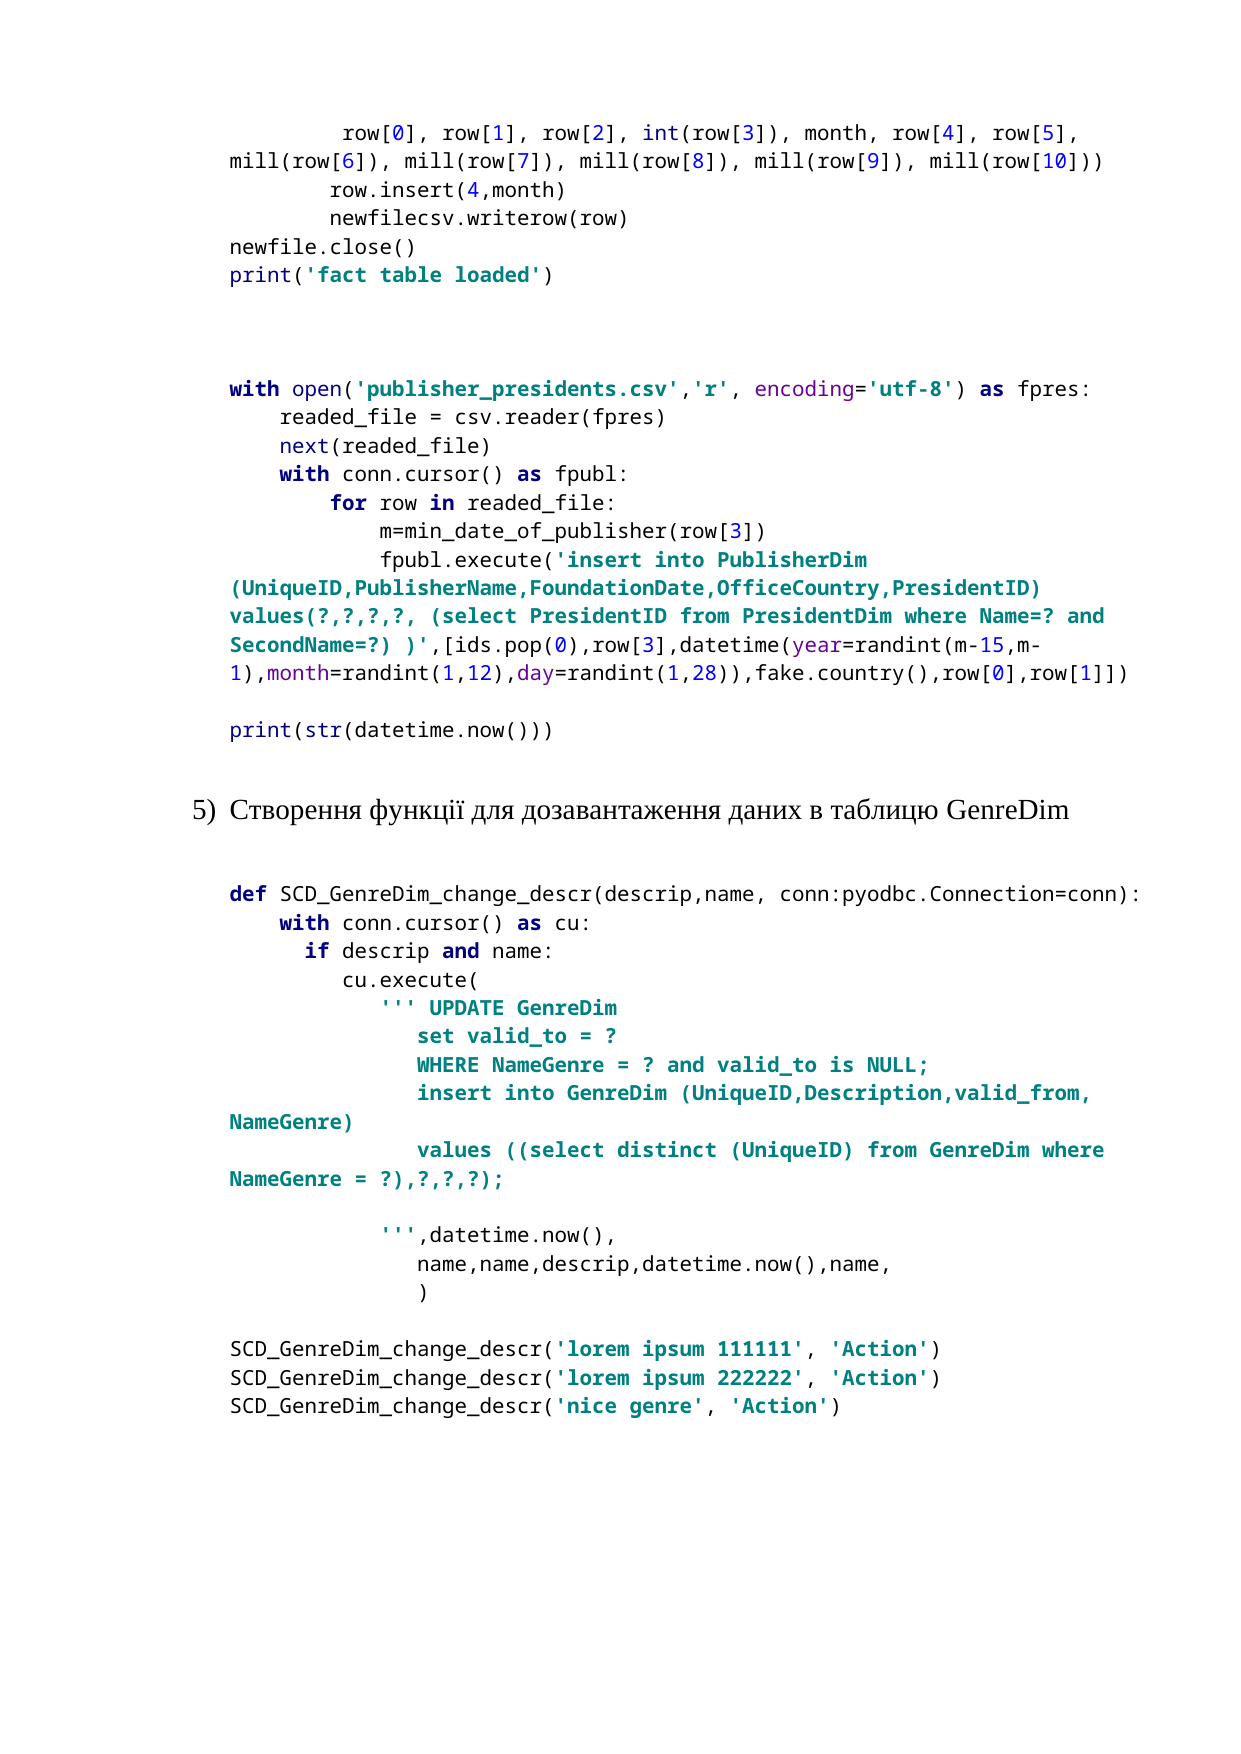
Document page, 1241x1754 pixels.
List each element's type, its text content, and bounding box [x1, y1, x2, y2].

text def SCD_GenreDim_change_descr(descrip,name, conn:pyodbc.Connection=conn): with conn.cursor() as cu: if descrip and name: cu.execute( ''' UPDATE GenreDim set valid_to = ? WHERE NameGenre = ? and valid_to is NULL; insert into GenreDim (UniqueID,Description,valid_from, NameGenre) values ((select distinct (UniqueID) from GenreDim where NameGenre = ?),?,?,?); ''',datetime.now(), name,name,descrip,datetime.now(),name, ) SCD_GenreDim_change_descr('lorem ipsum 111111', 'Action') SCD_GenreDim_change_descr('lorem ipsum 222222', 'Action') SCD_GenreDim_change_descr('nice genre', 'Action') [229, 851, 1152, 1443]
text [229, 118, 1152, 767]
list Створення функції для дозавантаження даних в таблицю GenreDim [192, 792, 1152, 826]
